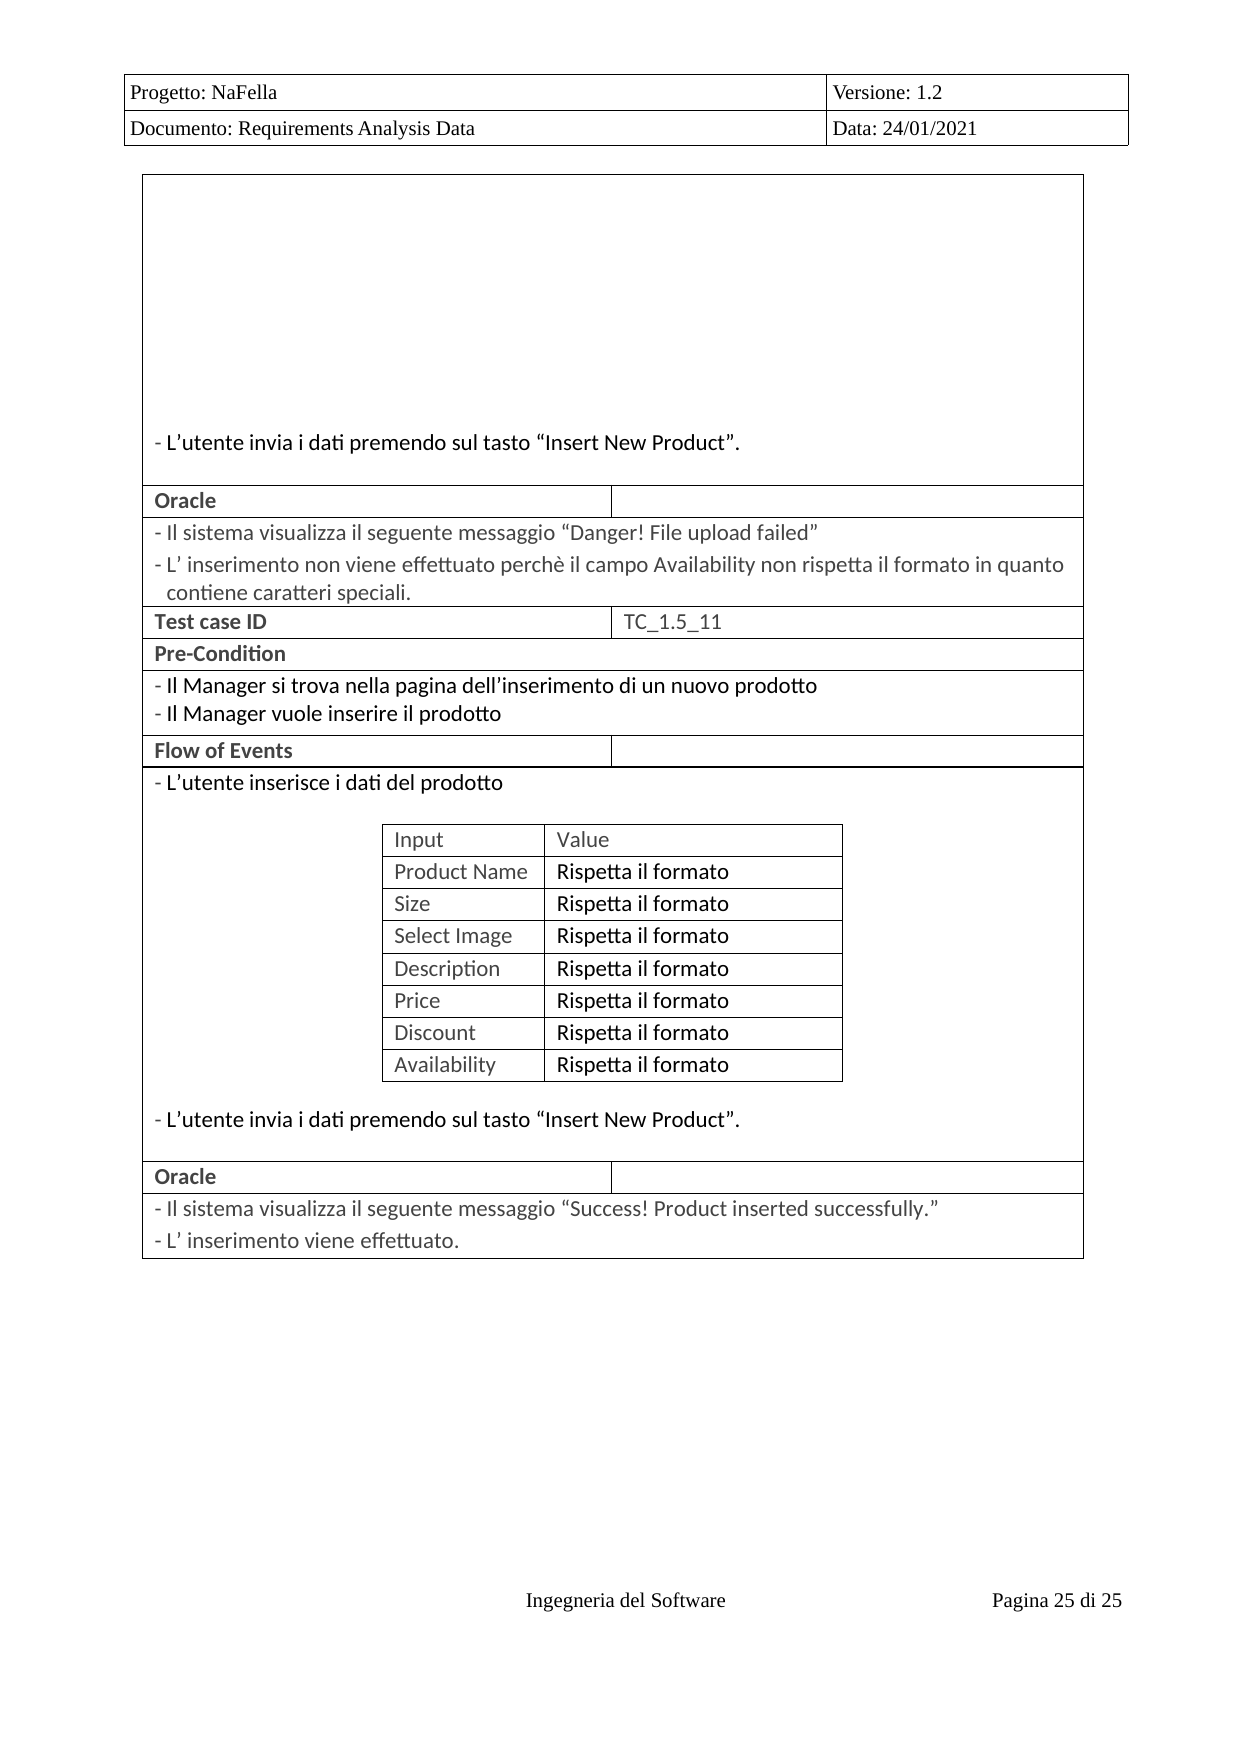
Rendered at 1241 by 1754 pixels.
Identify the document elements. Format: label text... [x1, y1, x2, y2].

table_cell Oracle [143, 1162, 611, 1193]
table_cell [612, 486, 1083, 517]
table_cell Il Manager si trova nella pagina dell’inserimento di un nuovo prodotto Il Manager vuole inserire il prodotto [143, 671, 1083, 734]
table_cell Pre-Condition [143, 639, 1083, 670]
table_cell [612, 1162, 1083, 1193]
table_cell Il sistema visualizza il seguente messaggio “Danger! File upload failed” L’ inserimento non viene effettuato perchè il campo Availability non rispetta il formato in quanto contiene caratteri speciali. [143, 518, 1083, 606]
table_cell TC_1.5_11 [612, 607, 1083, 638]
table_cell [143, 175, 1083, 484]
table_cell Il sistema visualizza il seguente messaggio “Success! Product inserted successfully.” L’ inserimento viene effettuato. [143, 1194, 1083, 1258]
table_cell [612, 736, 1083, 766]
table_cell Oracle [143, 486, 611, 517]
table_cell Flow of Events [143, 736, 611, 766]
table_cell Test case ID [143, 607, 611, 638]
table_cell L’utente inserisce i dati del prodotto L’utente invia i dati premendo sul tasto “Insert New Product”. [143, 768, 1083, 1161]
